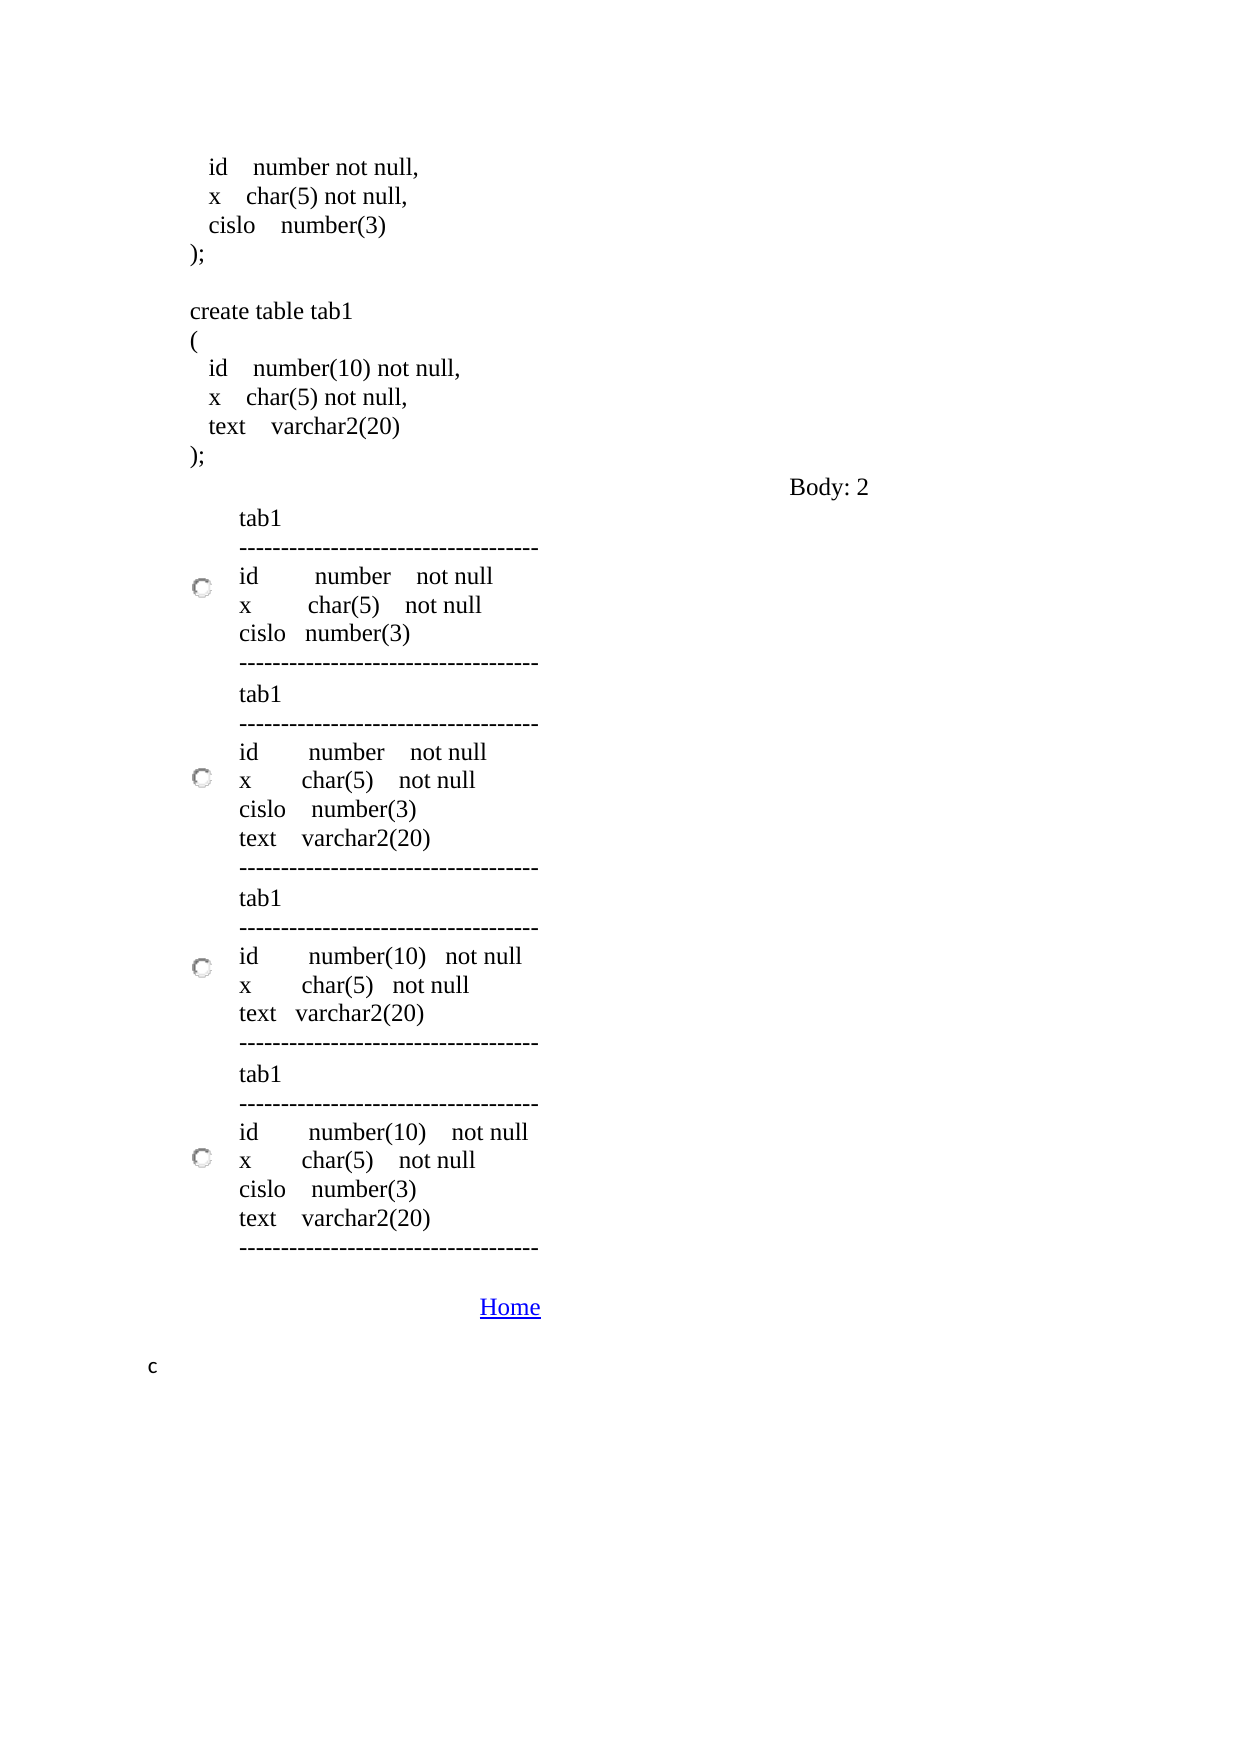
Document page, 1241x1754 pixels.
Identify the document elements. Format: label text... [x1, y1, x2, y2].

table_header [146, 148, 874, 1351]
text c [148, 1351, 1093, 1379]
